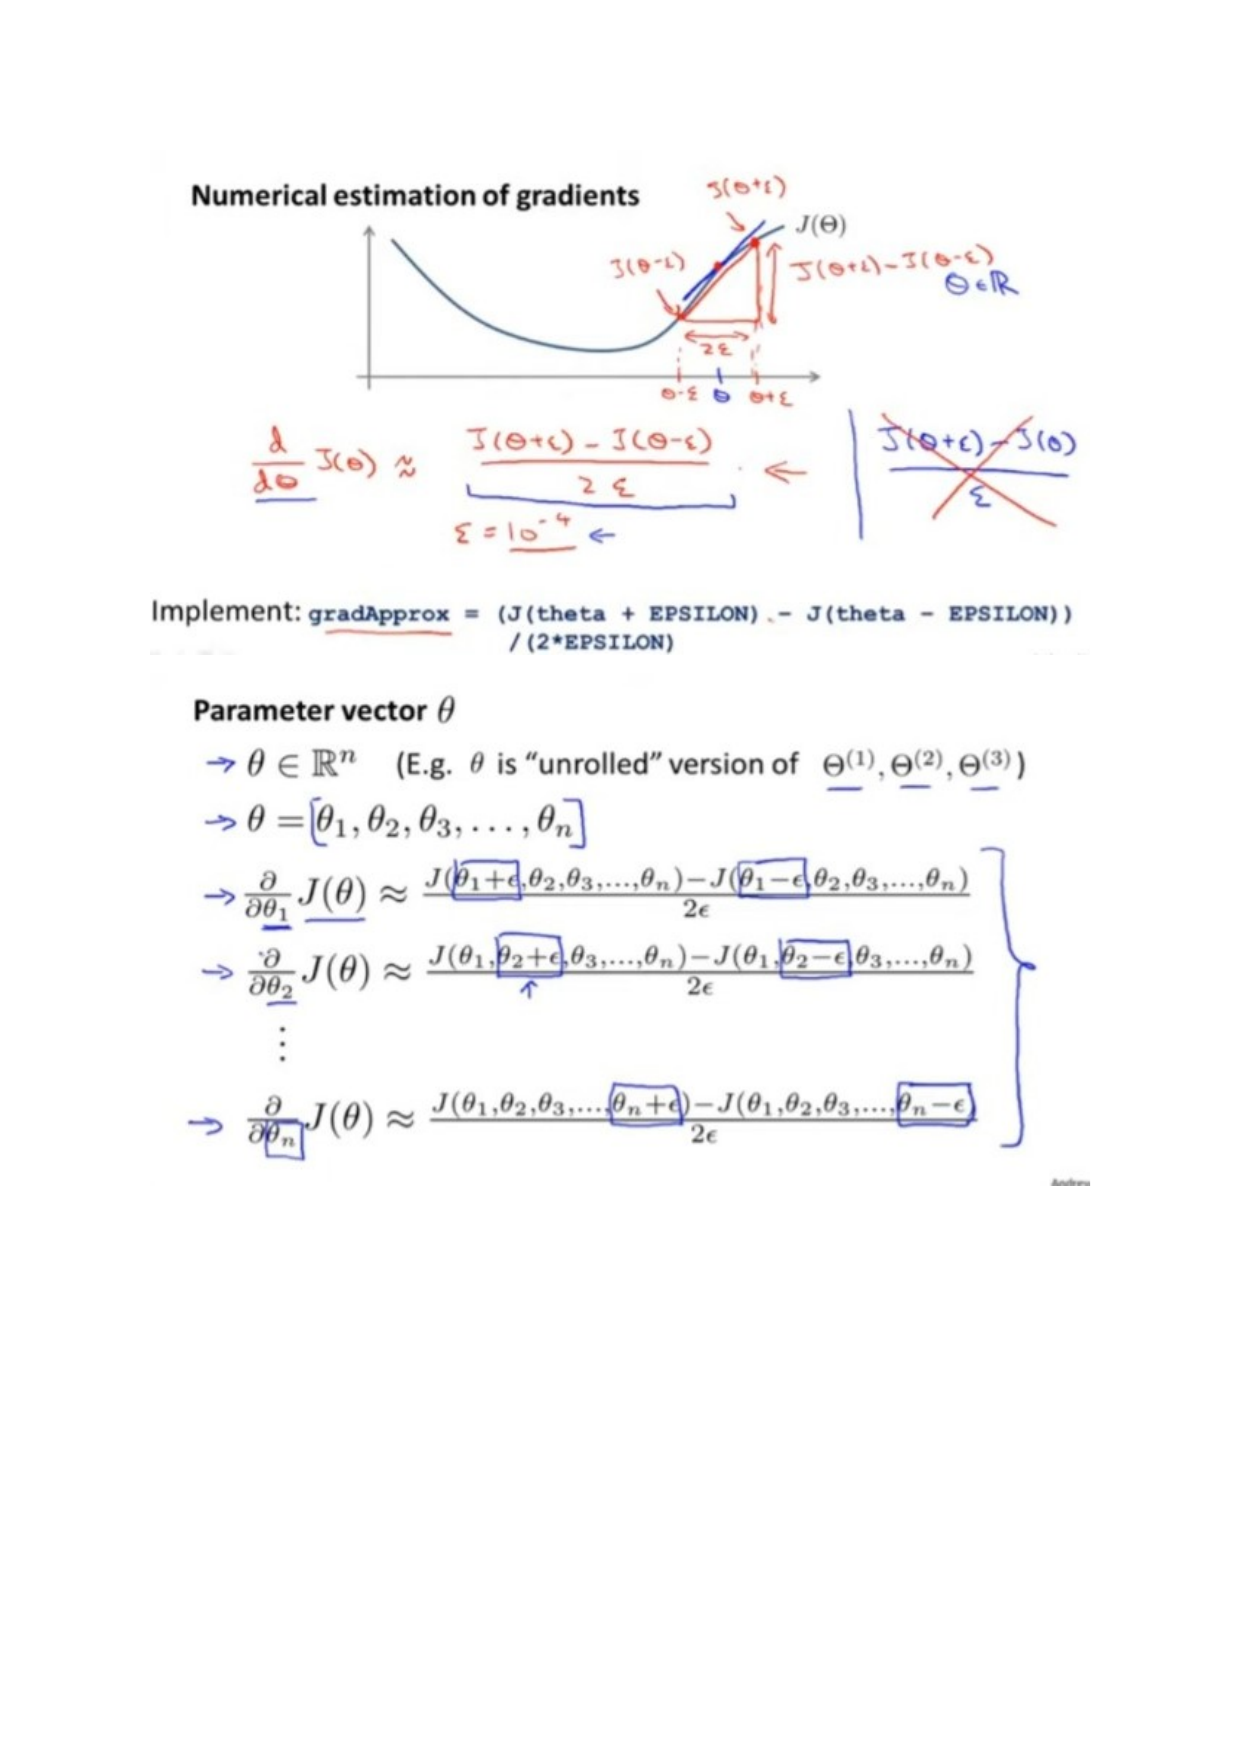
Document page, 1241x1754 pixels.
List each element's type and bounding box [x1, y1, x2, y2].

picture [150, 673, 1091, 1186]
picture [150, 150, 1091, 655]
